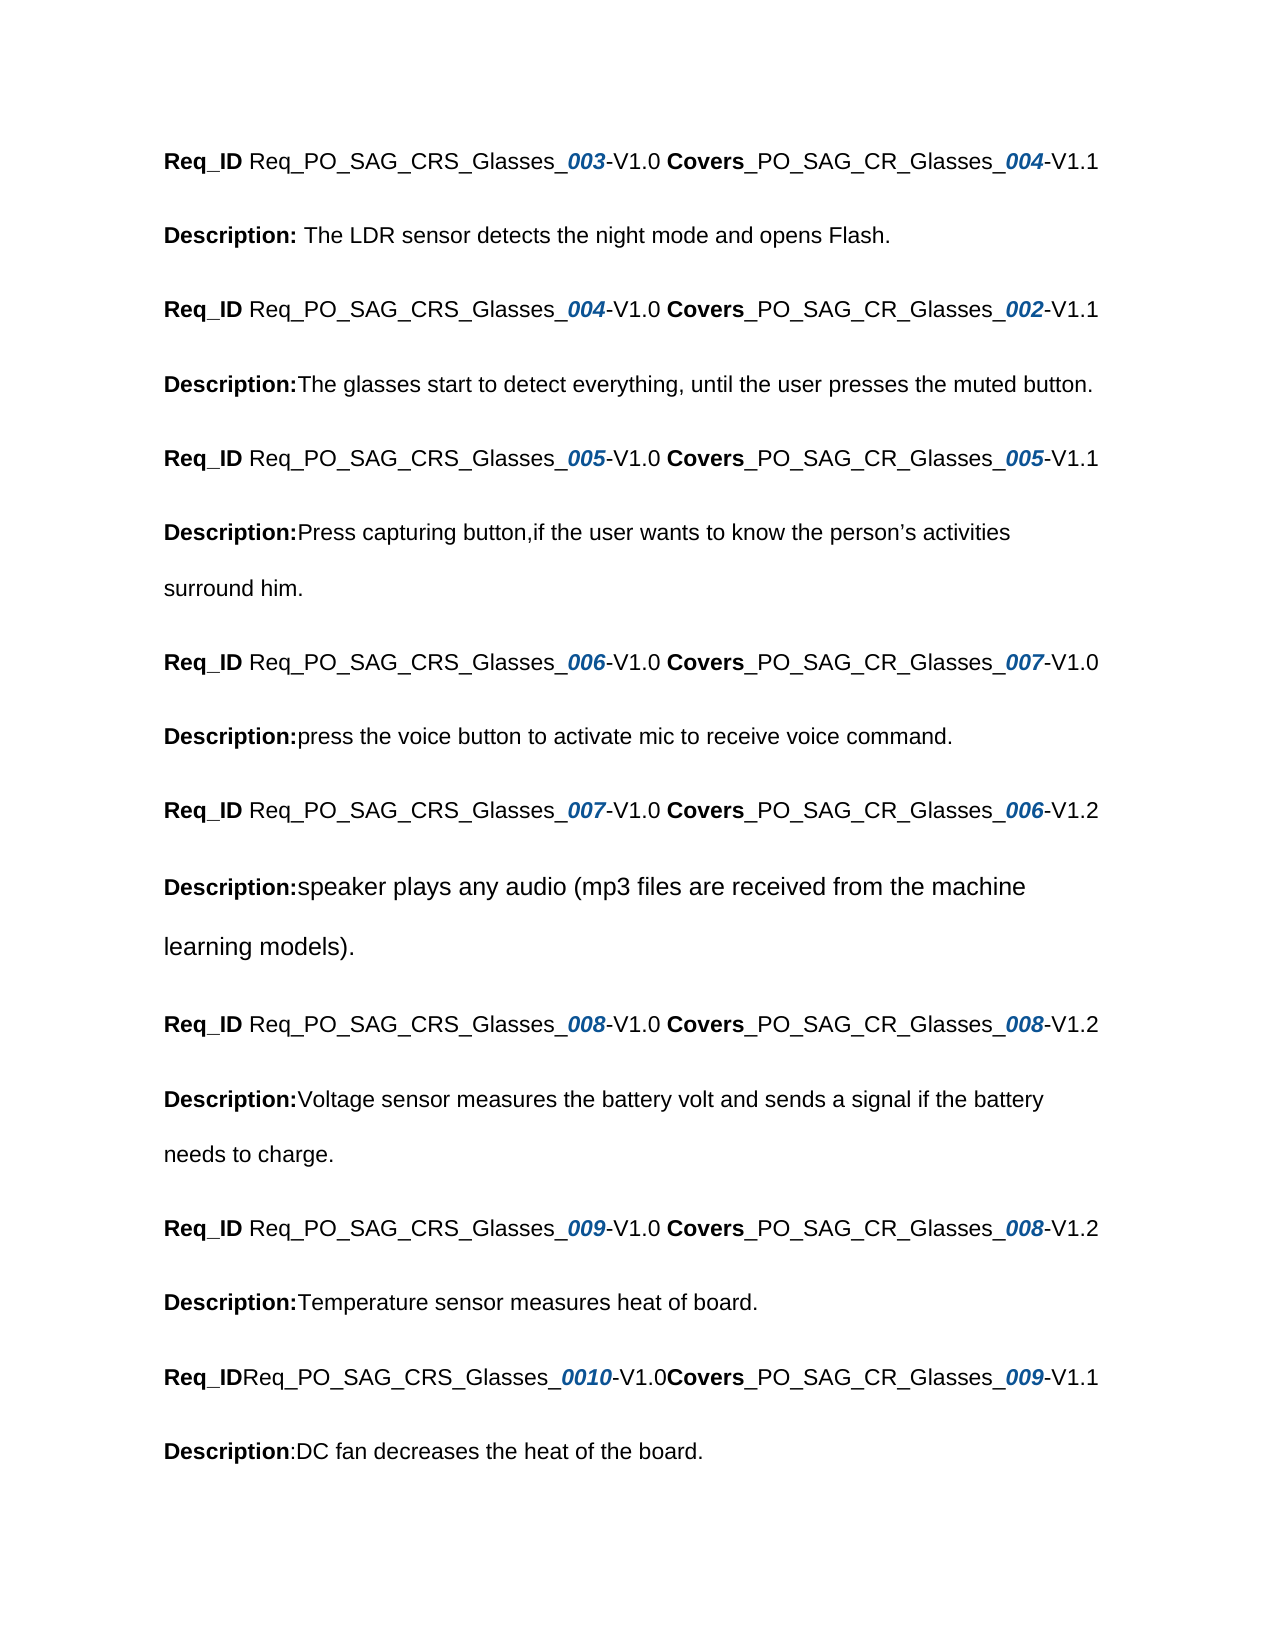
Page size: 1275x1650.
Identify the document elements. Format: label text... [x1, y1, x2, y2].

text Req_ID Req_PO_SAG_CRS_Glasses_006-V1.0 Covers_PO_SAG_CR_Glasses_007-V1.0 [163, 649, 1103, 675]
text Req_ID Req_PO_SAG_CRS_Glasses_008-V1.0 Covers_PO_SAG_CR_Glasses_008-V1.2 [163, 1011, 1103, 1038]
text Description:DC fan decreases the heat of the board. [163, 1438, 1103, 1464]
text Description:press the voice button to activate mic to receive voice command. [163, 723, 1103, 749]
text Req_ID Req_PO_SAG_CRS_Glasses_005-V1.0 Covers_PO_SAG_CR_Glasses_005-V1.1 [163, 445, 1103, 471]
text Description:Temperature sensor measures heat of board. [163, 1289, 1103, 1316]
text Req_ID Req_PO_SAG_CRS_Glasses_009-V1.0 Covers_PO_SAG_CR_Glasses_008-V1.2 [163, 1215, 1103, 1241]
text Req_ID Req_PO_SAG_CRS_Glasses_004-V1.0 Covers_PO_SAG_CR_Glasses_002-V1.1 [163, 296, 1103, 323]
text Description:Press capturing button,if the user wants to know the person’s activities surround him. [163, 519, 1103, 601]
text Req_ID Req_PO_SAG_CRS_Glasses_003-V1.0 Covers_PO_SAG_CR_Glasses_004-V1.1 [163, 148, 1103, 174]
text Req_IDReq_PO_SAG_CRS_Glasses_0010-V1.0Covers_PO_SAG_CR_Glasses_009-V1.1 [163, 1364, 1103, 1390]
text Req_ID Req_PO_SAG_CRS_Glasses_007-V1.0 Covers_PO_SAG_CR_Glasses_006-V1.2 [163, 797, 1103, 824]
text Description:The glasses start to detect everything, until the user presses the muted button. [163, 371, 1103, 397]
text Description:speaker plays any audio (mp3 files are received from the machine learning models). [163, 872, 1103, 961]
text Description: The LDR sensor detects the night mode and opens Flash. [163, 222, 1103, 248]
text Description:Voltage sensor measures the battery volt and sends a signal if the battery needs to charge. [163, 1086, 1103, 1167]
